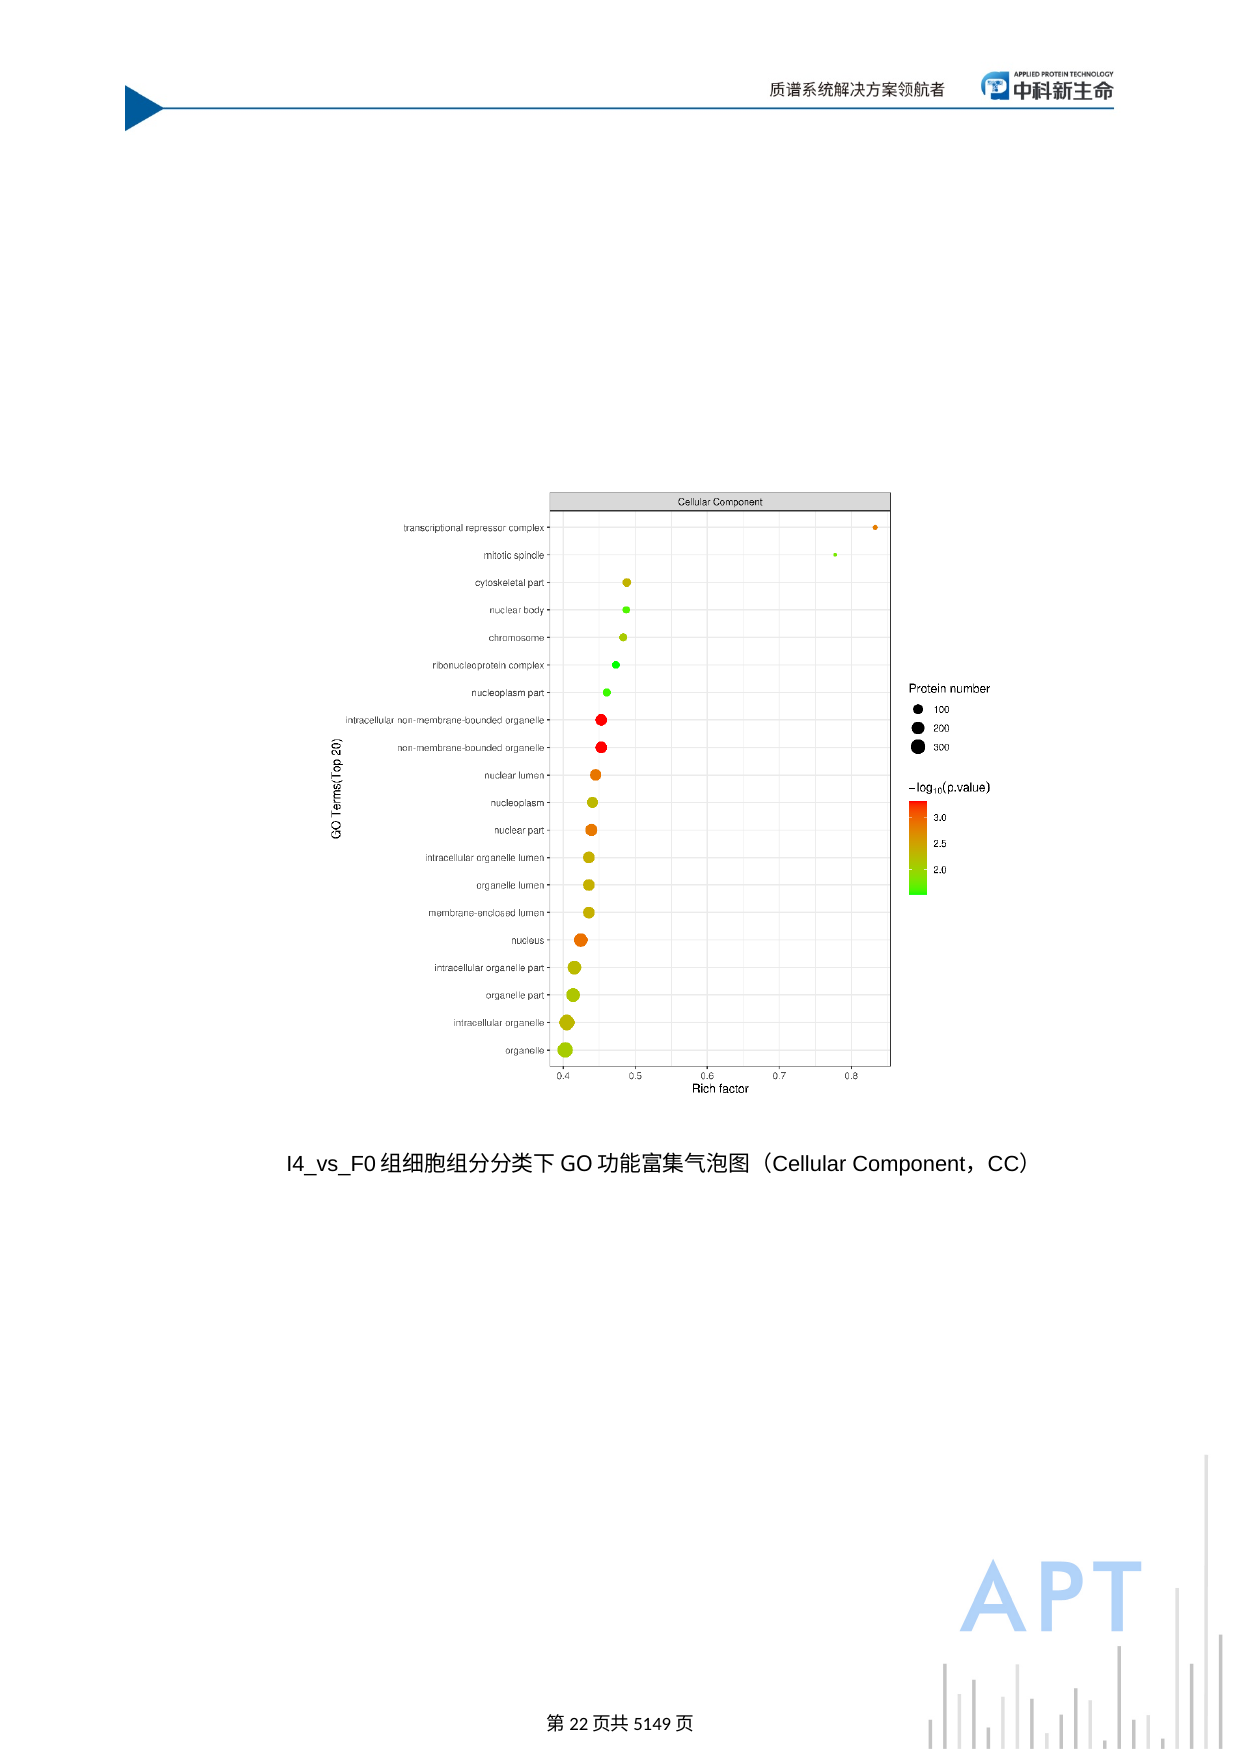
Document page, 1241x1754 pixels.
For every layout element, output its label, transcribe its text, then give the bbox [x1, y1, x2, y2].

picture [0, 1450, 1241, 1749]
picture [325, 486, 1002, 1101]
text I4_vs_F0组细胞组分分类下GO功能富集气泡图（Cellular Component，CC） [161, 1145, 1122, 1179]
picture [125, 8, 1123, 135]
